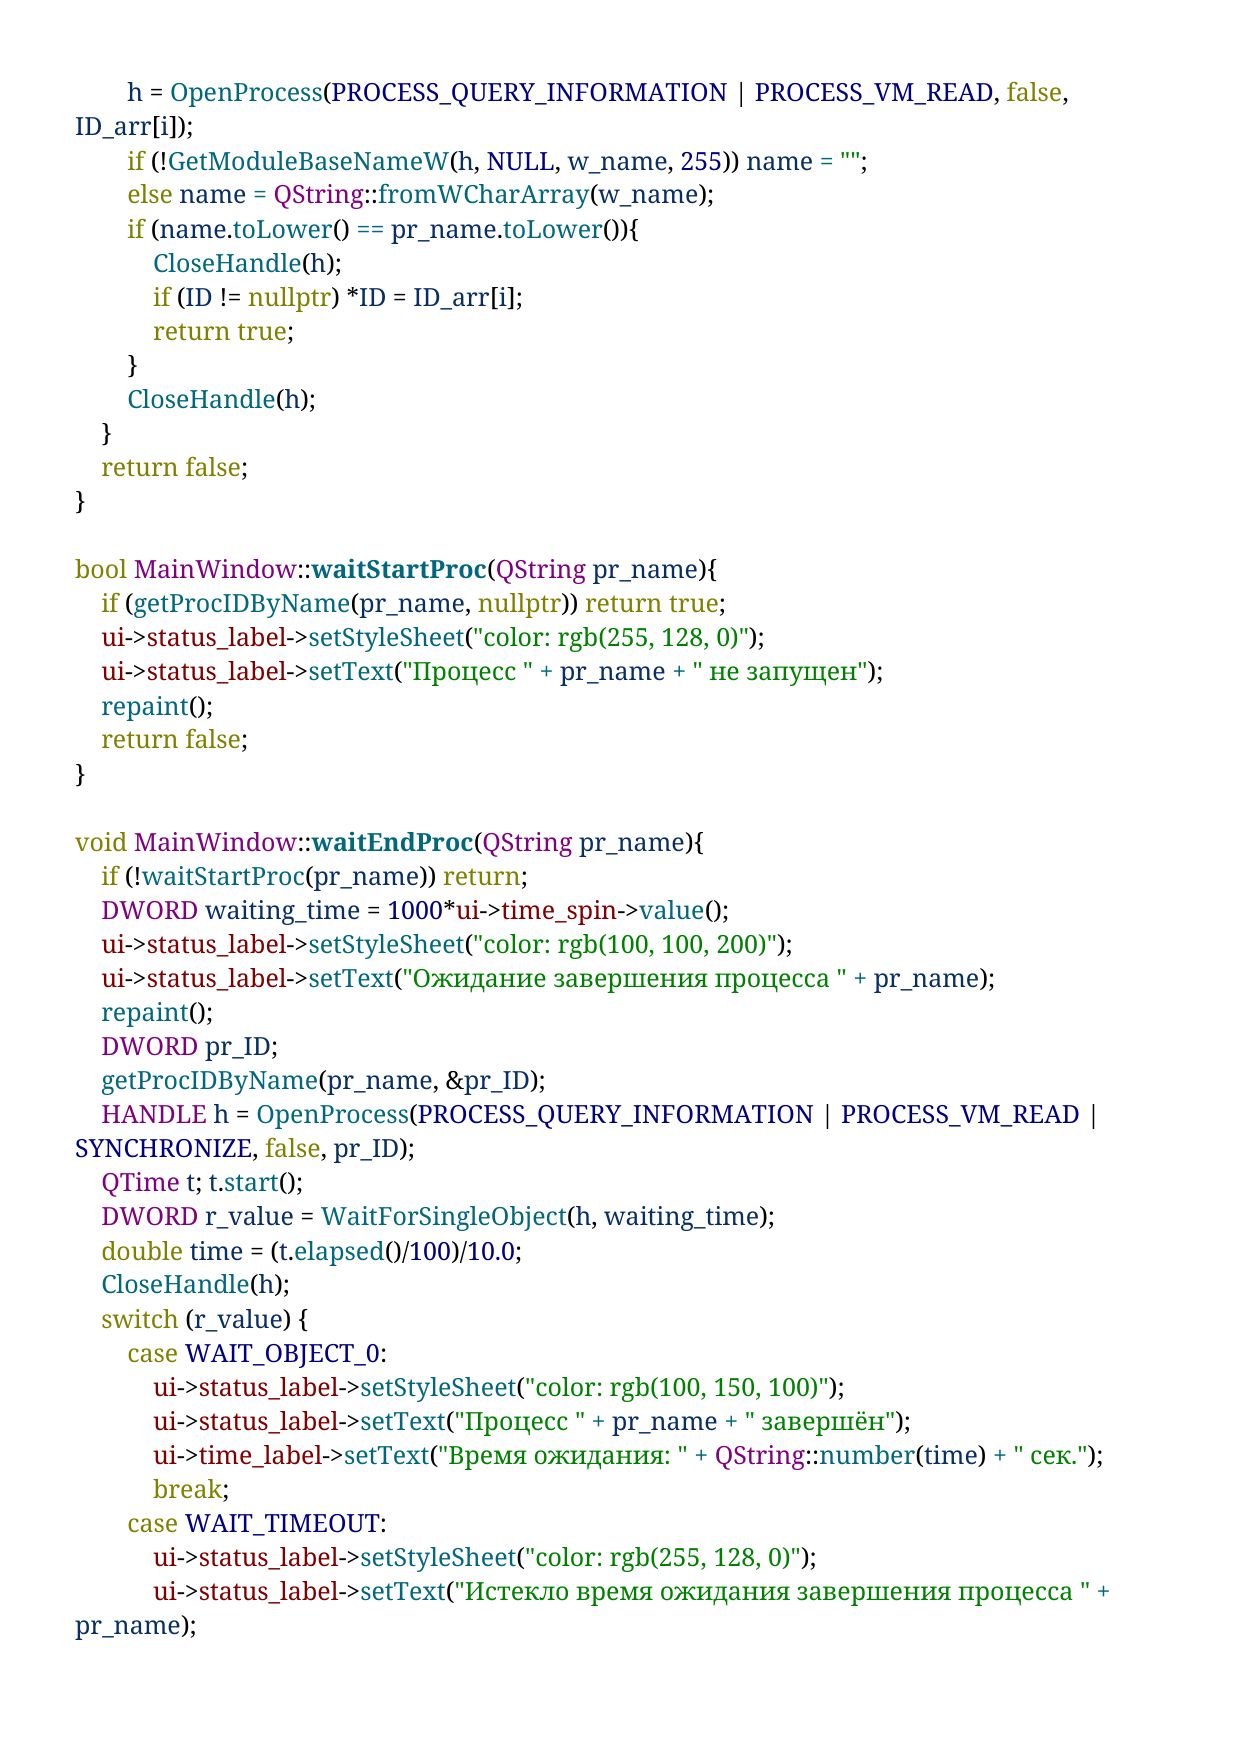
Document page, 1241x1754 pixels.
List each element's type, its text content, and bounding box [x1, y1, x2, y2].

text HANDLE h = OpenProcess(PROCESS_QUERY_INFORMATION | PROCESS_VM_READ | SYNCHRONIZE, false, pr_ID); [75, 1097, 1165, 1165]
text return true; [75, 313, 1165, 347]
text } [75, 484, 1165, 518]
text bool MainWindow::waitStartProc(QString pr_name){ [75, 552, 1165, 586]
text case WAIT_TIMEOUT: [75, 1506, 1165, 1540]
text if (name.toLower() == pr_name.toLower()){ [75, 211, 1165, 245]
text return false; [75, 450, 1165, 484]
text ui->status_label->setStyleSheet("color: rgb(100, 100, 200)"); [75, 927, 1165, 961]
text DWORD r_value = WaitForSingleObject(h, waiting_time); [75, 1199, 1165, 1233]
text } [75, 756, 1165, 790]
text } [75, 416, 1165, 450]
text getProcIDByName(pr_name, &pr_ID); [75, 1063, 1165, 1097]
text if (ID != nullptr) *ID = ID_arr[i]; [75, 279, 1165, 313]
text QTime t; t.start(); [75, 1165, 1165, 1199]
text if (getProcIDByName(pr_name, nullptr)) return true; [75, 586, 1165, 620]
text DWORD pr_ID; [75, 1029, 1165, 1063]
text else name = QString::fromWCharArray(w_name); [75, 177, 1165, 211]
text CloseHandle(h); [75, 245, 1165, 279]
text if (!GetModuleBaseNameW(h, NULL, w_name, 255)) name = ""; [75, 143, 1165, 177]
text break; [75, 1472, 1165, 1506]
text if (!waitStartProc(pr_name)) return; [75, 858, 1165, 892]
text DWORD waiting_time = 1000*ui->time_spin->value(); [75, 892, 1165, 927]
text ui->status_label->setText("Ожидание завершения процесса " + pr_name); [75, 961, 1165, 995]
text } [75, 347, 1165, 382]
text ui->status_label->setStyleSheet("color: rgb(255, 128, 0)"); [75, 620, 1165, 654]
text ui->status_label->setText("Процесс " + pr_name + " не запущен"); [75, 654, 1165, 688]
text CloseHandle(h); [75, 382, 1165, 416]
text h = OpenProcess(PROCESS_QUERY_INFORMATION | PROCESS_VM_READ, false, ID_arr[i]); [75, 75, 1165, 143]
text ui->status_label->setStyleSheet("color: rgb(100, 150, 100)"); [75, 1369, 1165, 1403]
text ui->time_label->setText("Время ожидания: " + QString::number(time) + " сек."); [75, 1437, 1165, 1472]
text return false; [75, 722, 1165, 756]
text CloseHandle(h); [75, 1267, 1165, 1301]
text ui->status_label->setText("Истекло время ожидания завершения процесса " + pr_name); [75, 1574, 1165, 1642]
text void MainWindow::waitEndProc(QString pr_name){ [75, 824, 1165, 858]
text case WAIT_OBJECT_0: [75, 1335, 1165, 1369]
text switch (r_value) { [75, 1301, 1165, 1335]
text double time = (t.elapsed()/100)/10.0; [75, 1233, 1165, 1267]
text ui->status_label->setText("Процесс " + pr_name + " завершён"); [75, 1403, 1165, 1437]
text ui->status_label->setStyleSheet("color: rgb(255, 128, 0)"); [75, 1540, 1165, 1574]
text repaint(); [75, 995, 1165, 1029]
text repaint(); [75, 688, 1165, 722]
